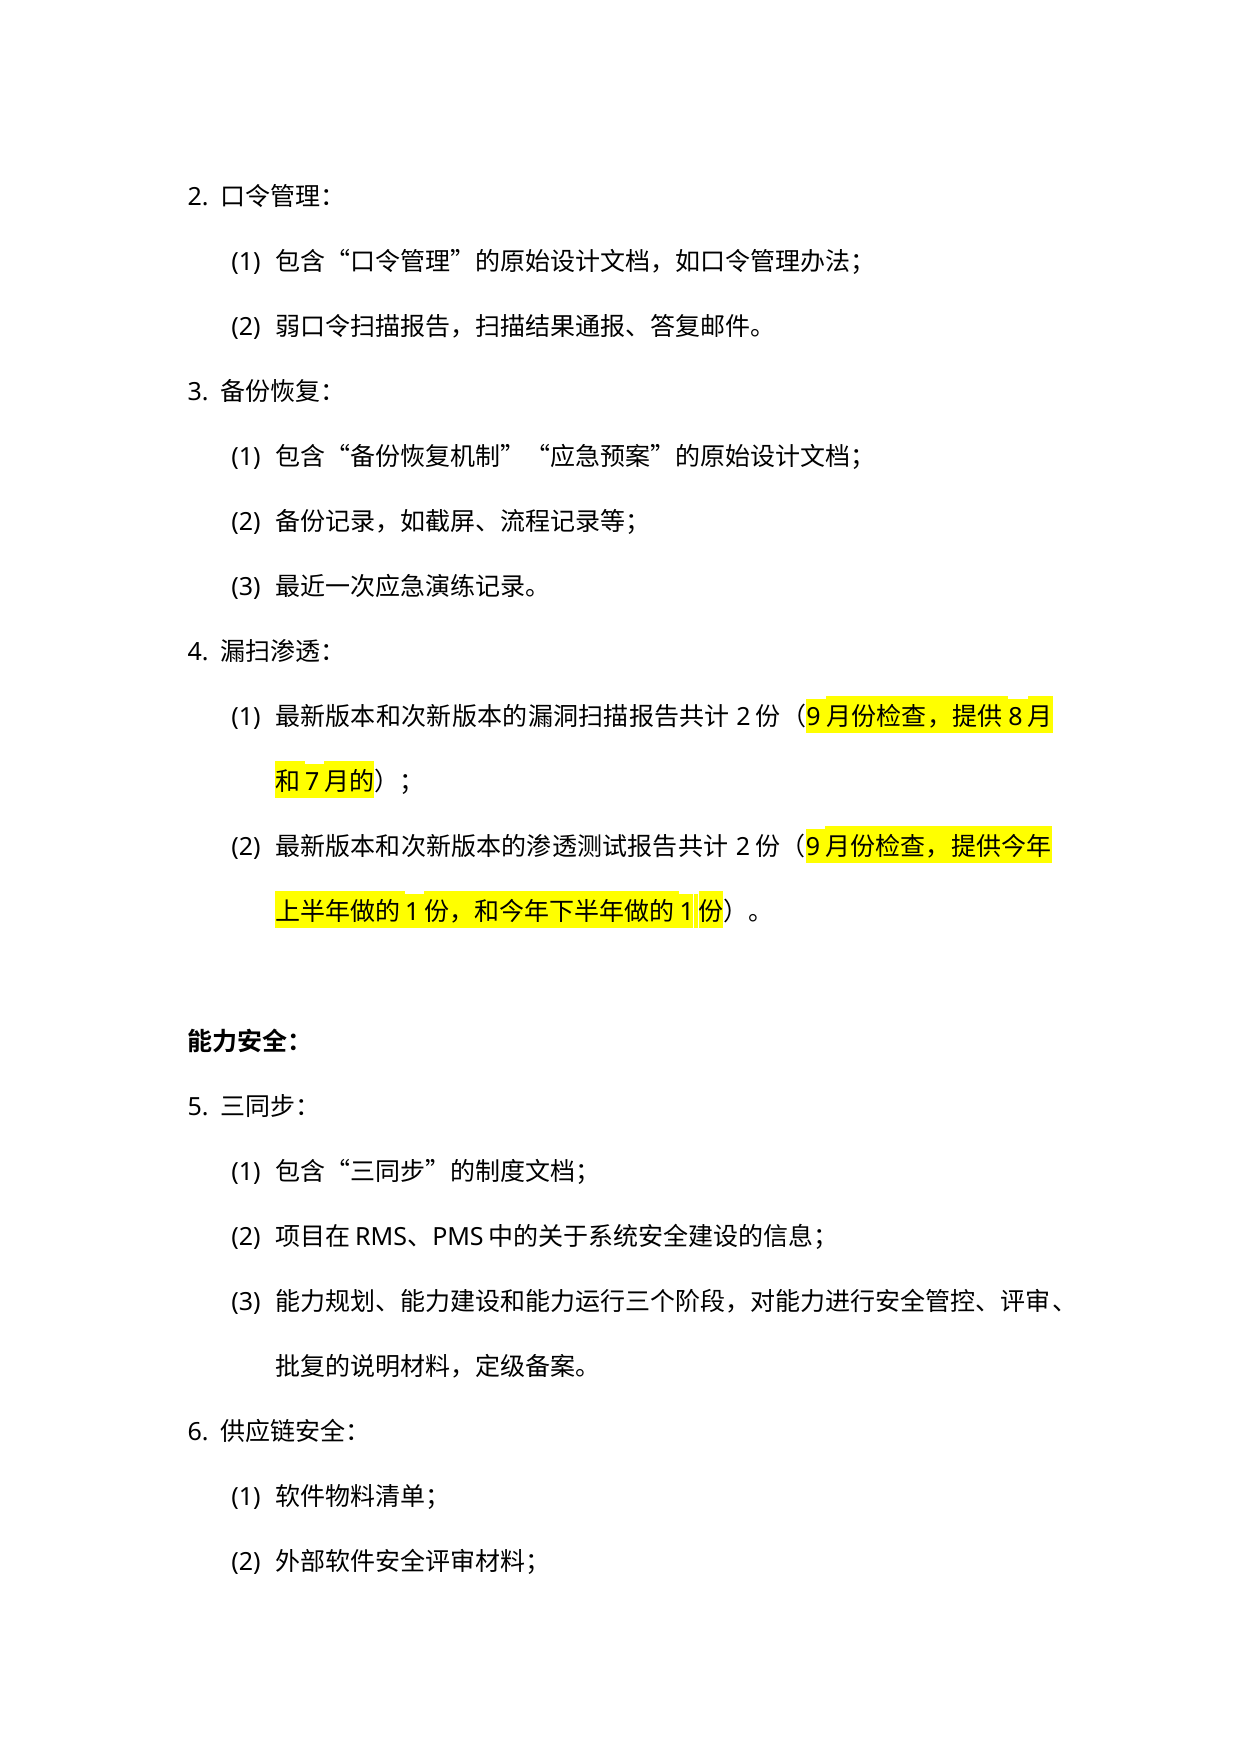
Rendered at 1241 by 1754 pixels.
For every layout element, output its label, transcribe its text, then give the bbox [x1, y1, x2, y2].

list 供应链安全： [187, 1397, 1053, 1462]
list 三同步： [187, 1072, 1053, 1137]
list 包含“备份恢复机制”“应急预案”的原始设计文档； [231, 422, 1053, 487]
list 软件物料清单； [231, 1462, 1053, 1527]
list 最近一次应急演练记录。 [231, 552, 1053, 617]
list 外部软件安全评审材料； [231, 1527, 1053, 1592]
list 备份记录，如截屏、流程记录等； [231, 487, 1053, 552]
list 能力安全： [187, 1007, 1053, 1072]
list 能力规划、能力建设和能力运行三个阶段，对能力进行安全管控、评审、批复的说明材料，定级备案。 [231, 1267, 1053, 1397]
list 弱口令扫描报告，扫描结果通报、答复邮件。 [231, 292, 1053, 357]
list 项目在RMS、PMS中的关于系统安全建设的信息； [231, 1202, 1053, 1267]
list 包含“三同步”的制度文档； [231, 1137, 1053, 1202]
list 口令管理： [187, 162, 1053, 227]
list 漏扫渗透： [187, 617, 1053, 682]
list 最新版本和次新版本的漏洞扫描报告共计2份（9月份检查，提供8月和7月的）； [231, 682, 1053, 812]
list 包含“口令管理”的原始设计文档，如口令管理办法； [231, 227, 1053, 292]
list 最新版本和次新版本的渗透测试报告共计2份（9月份检查，提供今年上半年做的1份，和今年下半年做的1份）。 [231, 812, 1053, 942]
list 备份恢复： [187, 357, 1053, 422]
